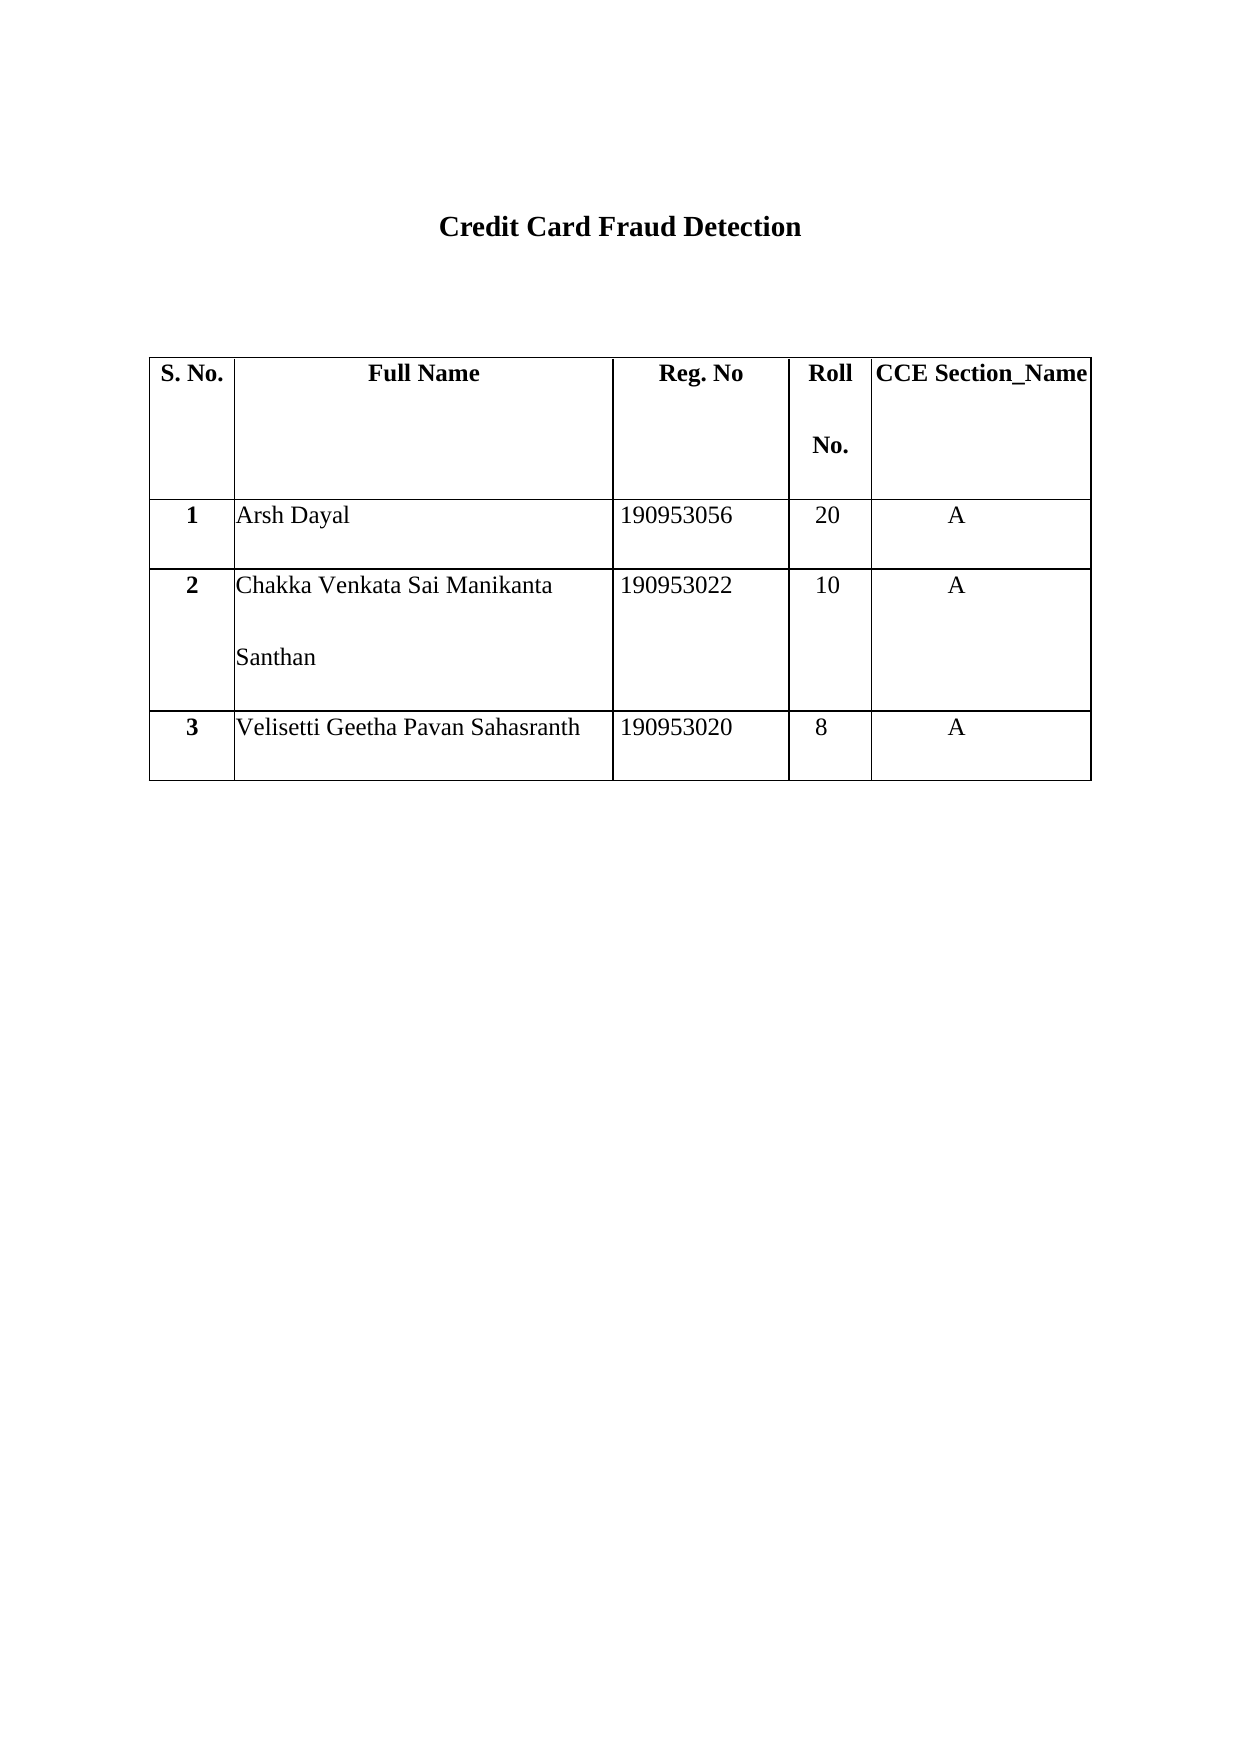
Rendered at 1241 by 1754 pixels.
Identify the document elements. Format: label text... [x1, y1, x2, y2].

table_header Roll No. [790, 358, 871, 498]
table_cell 8 [790, 712, 871, 780]
table_header S. No. [150, 358, 234, 498]
table_header Reg. No [614, 358, 789, 498]
table_header Full Name [235, 358, 613, 498]
table_cell 3 [150, 712, 234, 780]
table_cell 190953022 [614, 570, 788, 710]
table_cell 190953056 [614, 500, 788, 568]
table_cell 190953020 [614, 712, 788, 780]
text Credit Card Fraud Detection [150, 209, 1090, 243]
table_cell 10 [790, 570, 871, 710]
table_cell Arsh Dayal [235, 500, 612, 568]
table_cell A [872, 712, 1090, 780]
table_cell A [872, 500, 1090, 568]
table_cell Chakka Venkata Sai Manikanta Santhan [235, 570, 612, 710]
table_cell Velisetti Geetha Pavan Sahasranth [235, 712, 612, 780]
table_cell A [872, 570, 1090, 710]
table_header CCE Section_Name [872, 358, 1090, 498]
table_cell 1 [150, 500, 234, 568]
table_cell 2 [150, 570, 234, 710]
table_cell 20 [790, 500, 871, 568]
